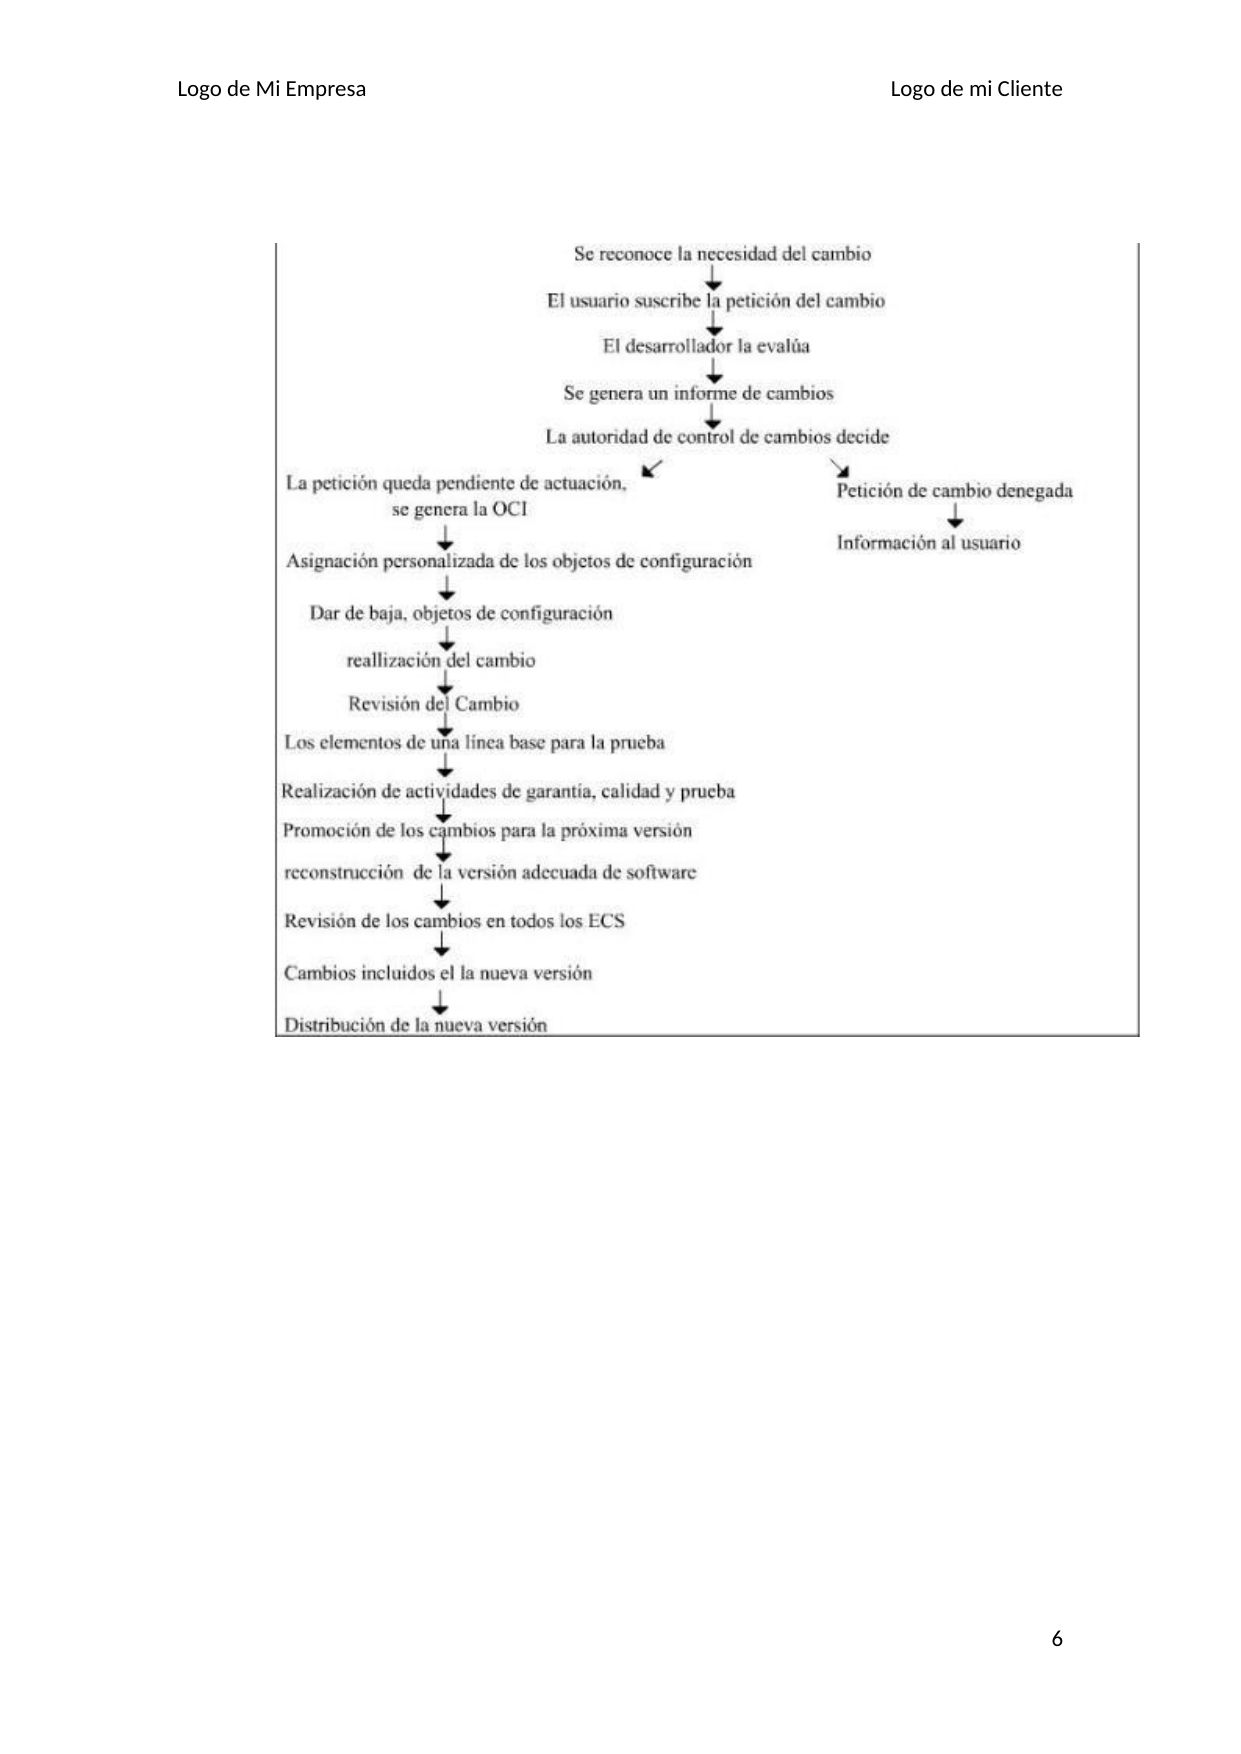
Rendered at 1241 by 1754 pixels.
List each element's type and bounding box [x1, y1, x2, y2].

picture [274, 243, 1140, 1037]
